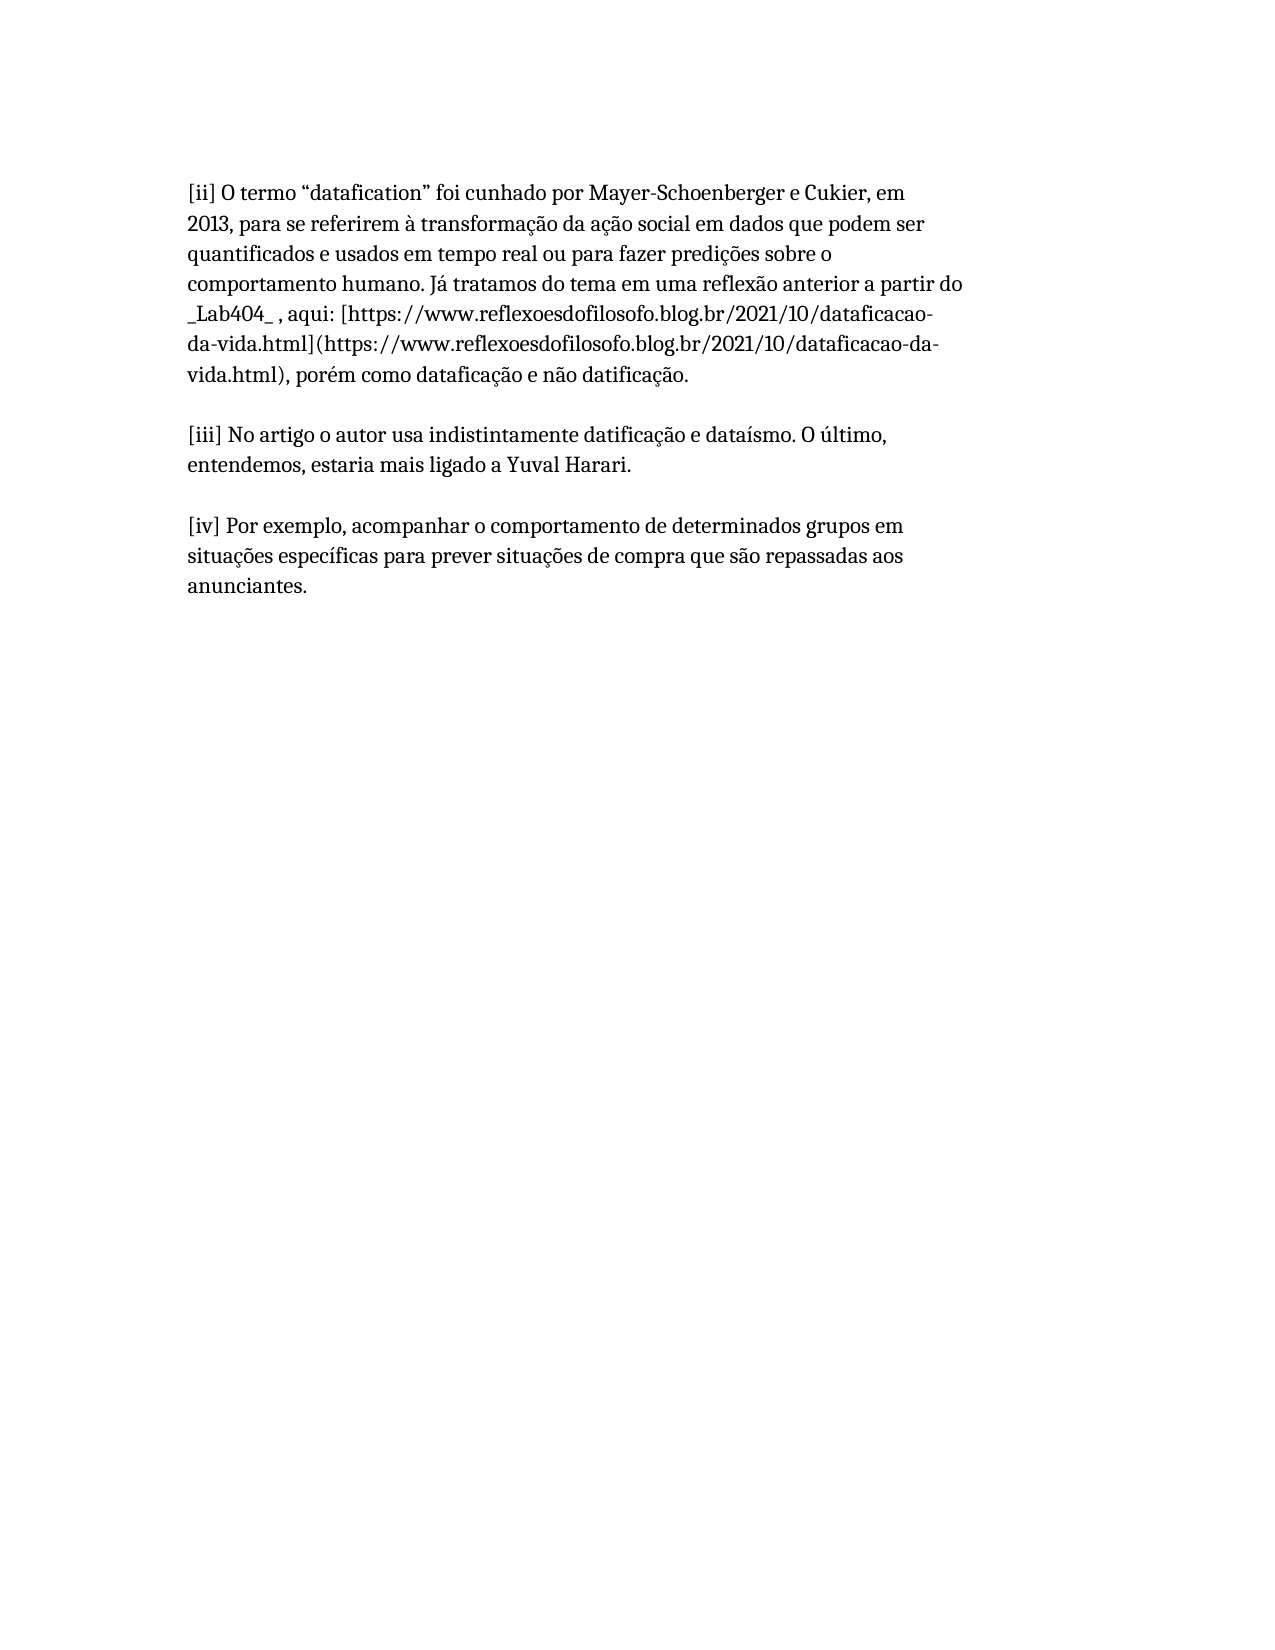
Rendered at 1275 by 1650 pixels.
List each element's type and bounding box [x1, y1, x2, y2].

text [187, 150, 1087, 690]
